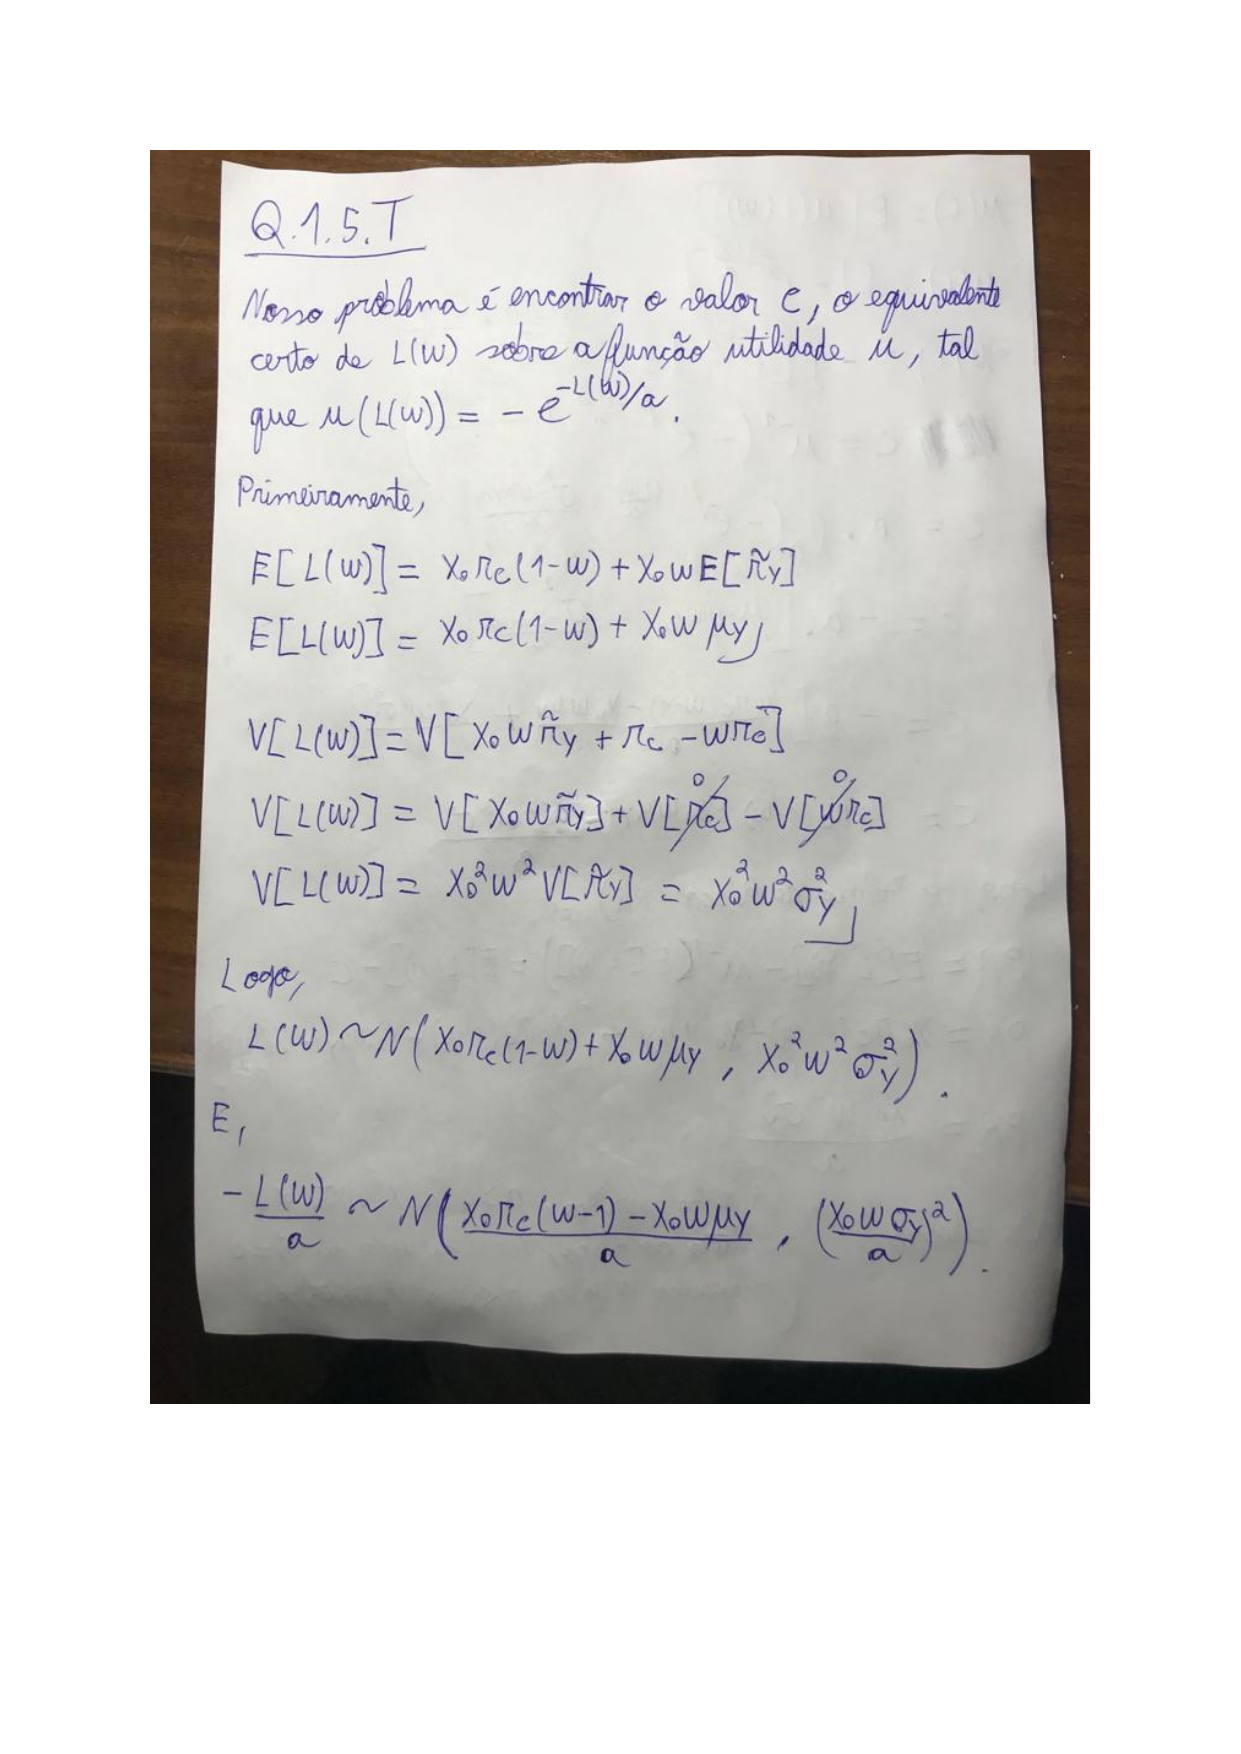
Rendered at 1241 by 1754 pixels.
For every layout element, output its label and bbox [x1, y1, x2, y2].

picture [150, 150, 1091, 1404]
